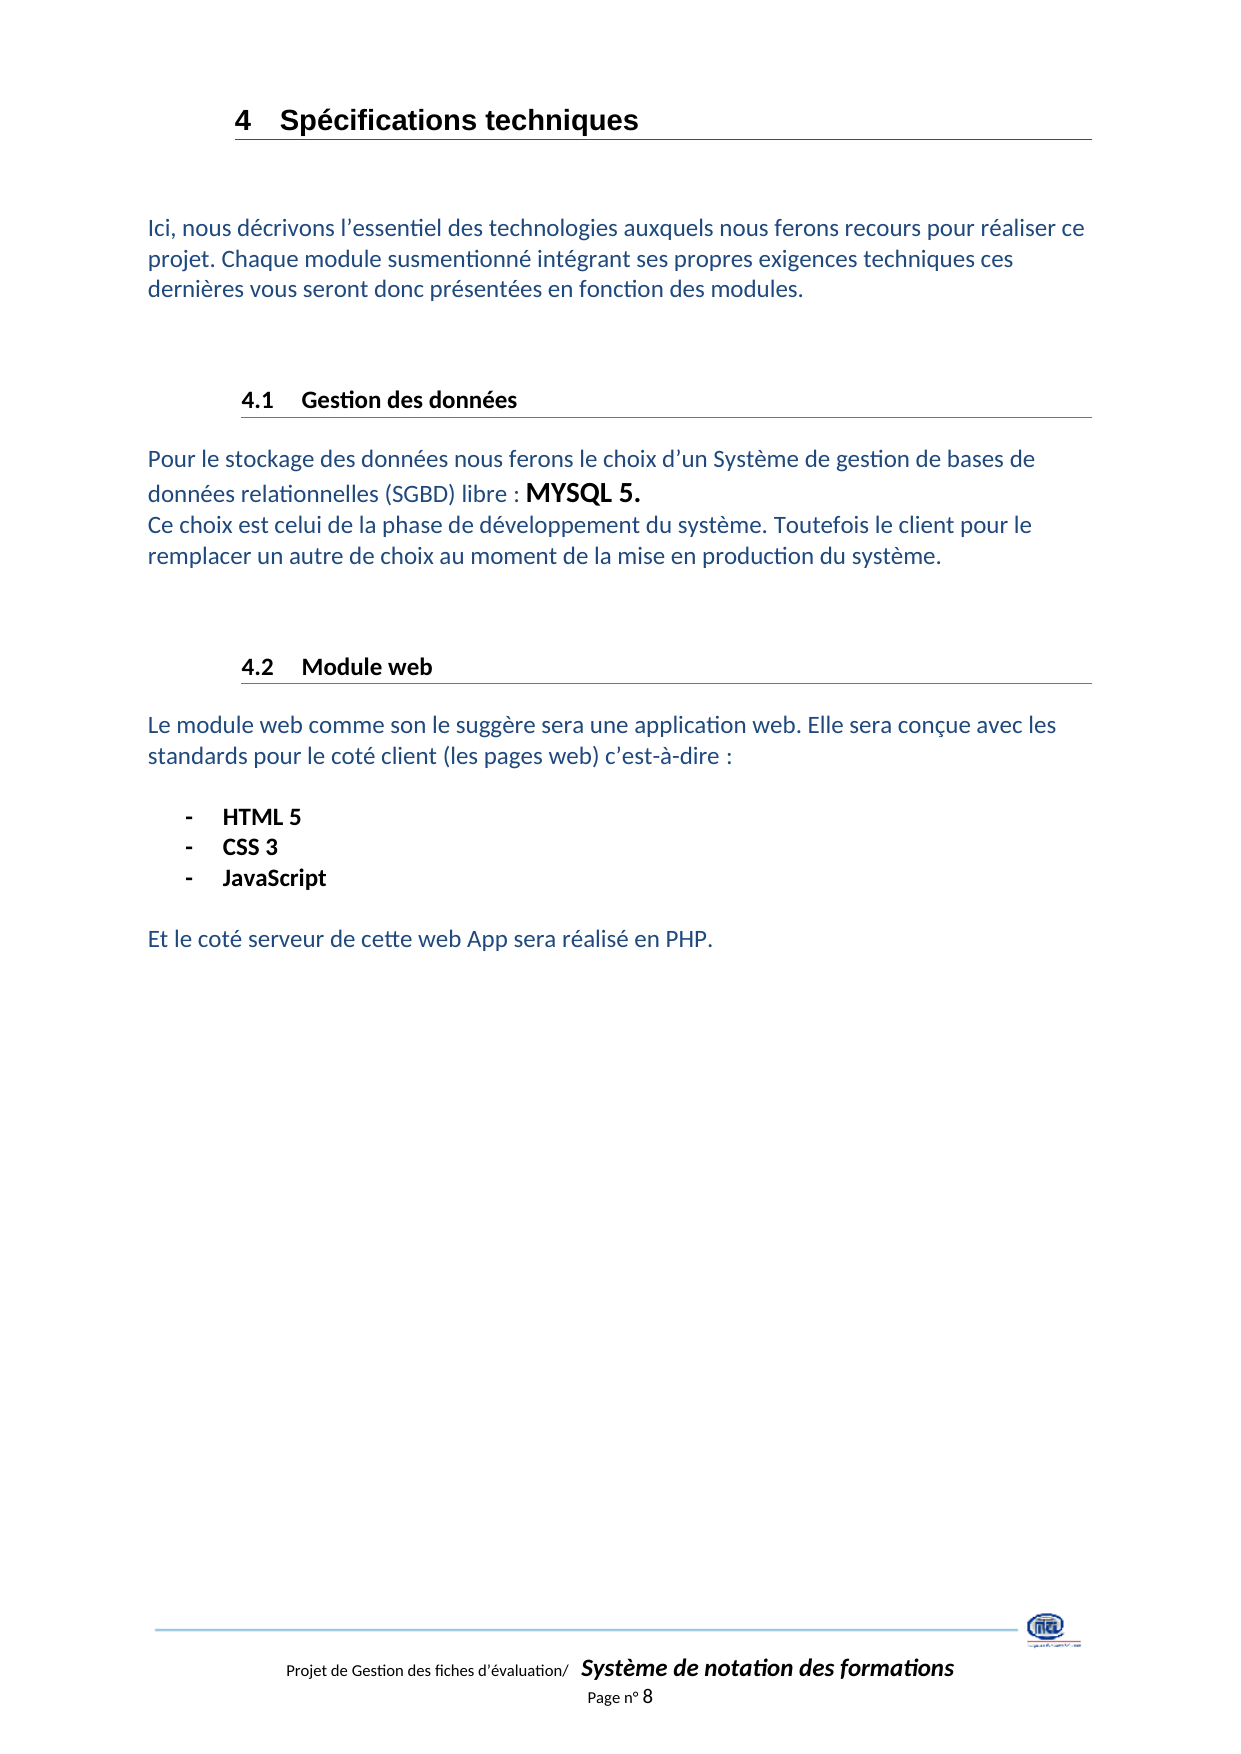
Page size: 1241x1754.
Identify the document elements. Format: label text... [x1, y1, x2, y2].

text Pour le stockage des données nous ferons le choix d’un Système de gestion de bases de données relationnelles (SGBD) libre : MYSQL 5. [148, 443, 1092, 509]
subtitle Module web [241, 651, 1092, 683]
subtitle Gestion des données [241, 384, 1092, 417]
text Ce choix est celui de la phase de développement du système. Toutefois le client pour le remplacer un autre de choix au moment de la mise en production du système. [148, 509, 1092, 570]
list HTML 5 [185, 801, 1092, 832]
list JavaScript [185, 862, 1092, 893]
picture [147, 1605, 1093, 1653]
subtitle Spécifications techniques [234, 103, 1092, 140]
text Ici, nous décrivons l’essentiel des technologies auxquels nous ferons recours pour réaliser ce projet. Chaque module susmentionné intégrant ses propres exigences techniques ces dernières vous seront donc présentées en fonction des modules. [148, 212, 1092, 304]
text Et le coté serveur de cette web App sera réalisé en PHP. [148, 923, 1092, 954]
text Le module web comme son le suggère sera une application web. Elle sera conçue avec les standards pour le coté client (les pages web) c’est-à-dire : [148, 709, 1092, 771]
list CSS 3 [185, 832, 1092, 862]
